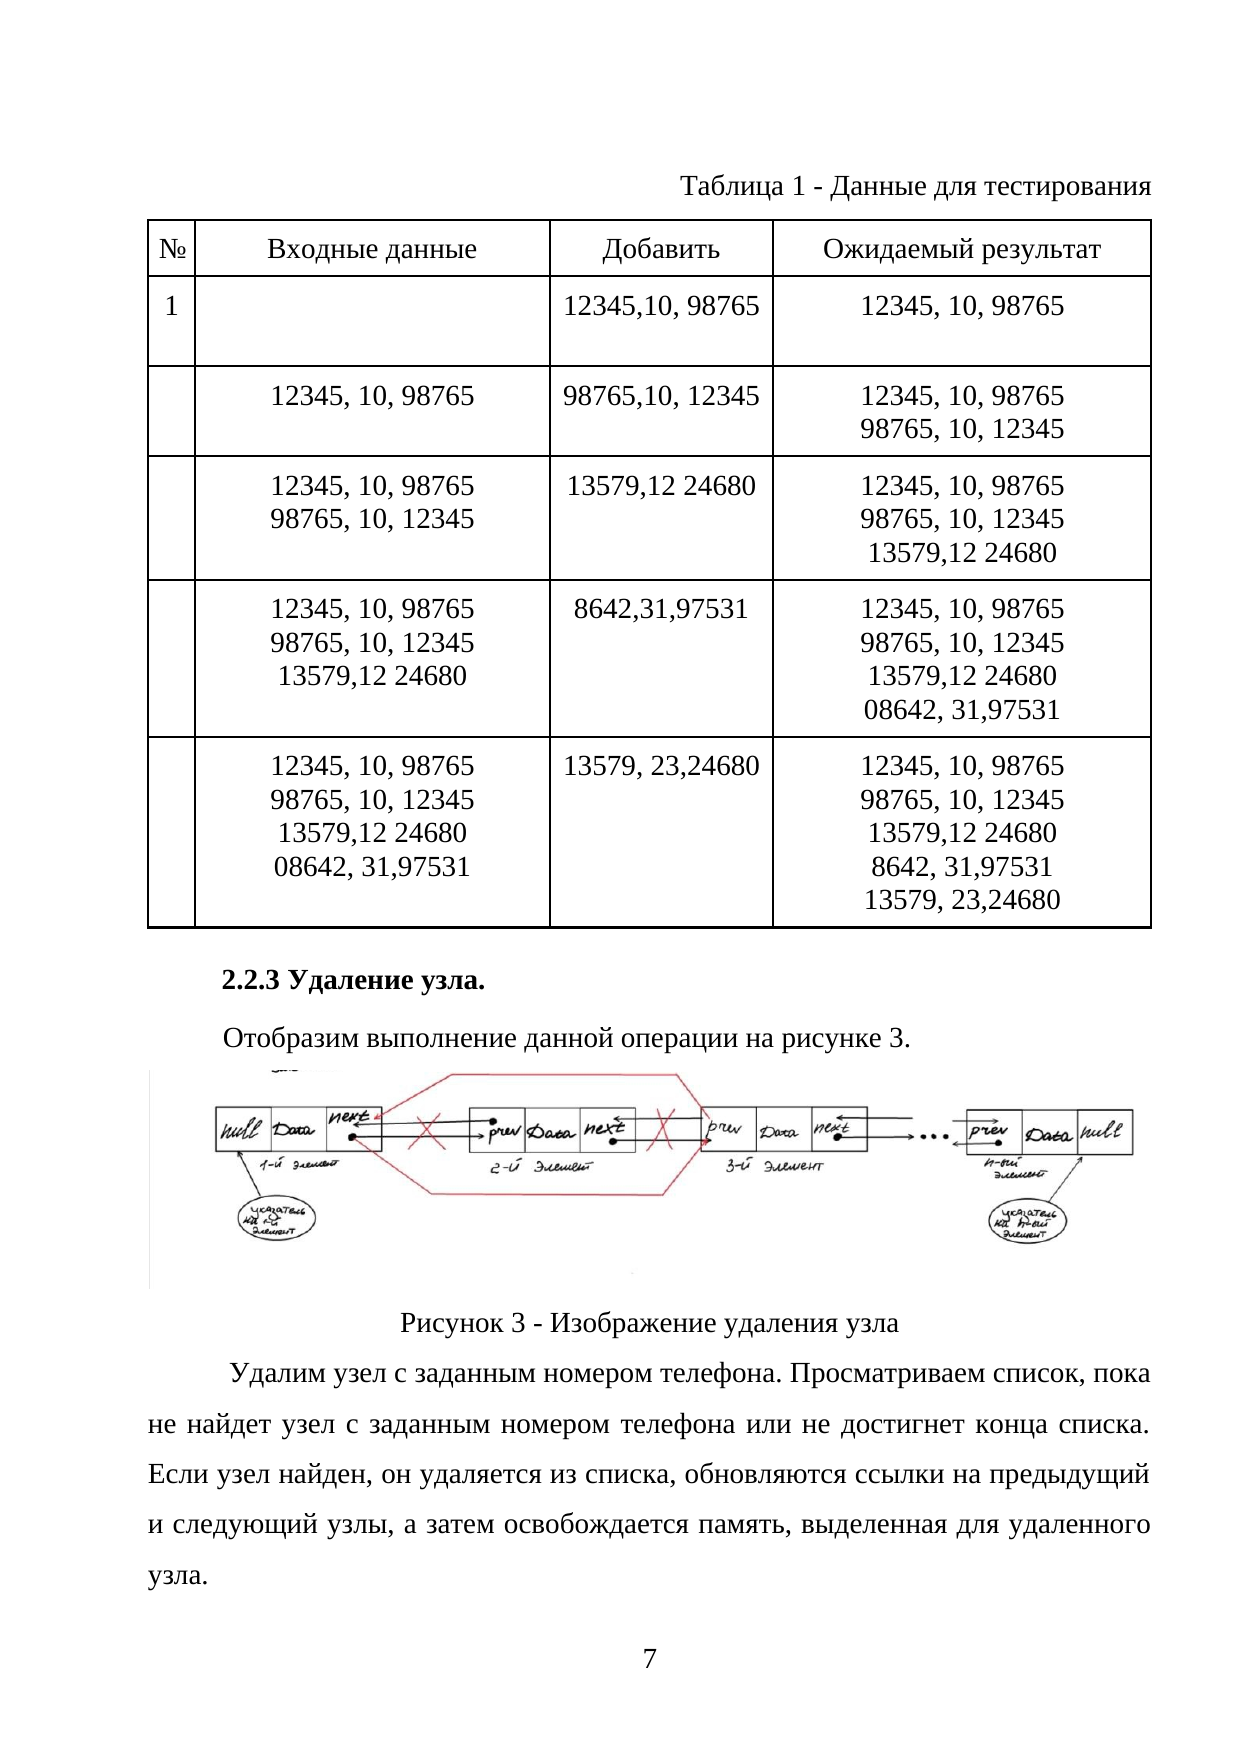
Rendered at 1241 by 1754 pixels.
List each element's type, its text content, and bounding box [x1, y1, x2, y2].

text Удалим узел с заданным номером телефона. Просматриваем список, пока не найдет узел с заданным номером телефона или не достигнет конца списка. Если узел найден, он удаляется из списка, обновляются ссылки на предыдущий и следующий узлы, а затем освобождается память, выделенная для удаленного узла. [148, 1356, 1152, 1590]
table_cell 13579,12 24680 [551, 457, 772, 579]
table_cell 12345, 10, 98765 [774, 277, 1150, 365]
table_cell 12345, 10, 98765 98765, 10, 12345 13579,12 24680 [774, 457, 1150, 579]
table_header Добавить [551, 221, 772, 275]
subtitle 2.2.3 Удаление узла. [148, 962, 1152, 995]
table_cell 98765,10, 12345 [551, 367, 772, 455]
table_header № [149, 221, 194, 275]
table_cell 12345,10, 98765 [551, 277, 772, 365]
table_cell 12345, 10, 98765 98765, 10, 12345 [196, 457, 549, 579]
table_cell 1 [149, 277, 194, 365]
text Отобразим выполнение данной операции на рисунке 3. [223, 1020, 1152, 1054]
text Рисунок 3 - Изображение удаления узла [148, 1305, 1152, 1339]
table_cell [149, 367, 194, 455]
table_cell 12345, 10, 98765 [196, 367, 549, 455]
table_cell [149, 738, 194, 926]
table_cell 12345, 10, 98765 98765, 10, 12345 13579,12 24680 08642, 31,97531 [774, 581, 1150, 736]
picture [148, 1070, 1152, 1289]
table_cell 13579, 23,24680 [551, 738, 772, 926]
table_cell 12345, 10, 98765 98765, 10, 12345 13579,12 24680 [196, 581, 549, 736]
table_cell [149, 457, 194, 579]
text Таблица 1 - Данные для тестирования [148, 168, 1152, 202]
table_cell 12345, 10, 98765 98765, 10, 12345 13579,12 24680 8642, 31,97531 13579, 23,24680 [774, 738, 1150, 926]
table_cell 12345, 10, 98765 98765, 10, 12345 [774, 367, 1150, 455]
table_cell 8642,31,97531 [551, 581, 772, 736]
table_cell 12345, 10, 98765 98765, 10, 12345 13579,12 24680 08642, 31,97531 [196, 738, 549, 926]
table_cell [149, 581, 194, 736]
table_header Входные данные [196, 221, 549, 275]
table_cell [196, 277, 549, 365]
table_header Ожидаемый результат [774, 221, 1150, 275]
